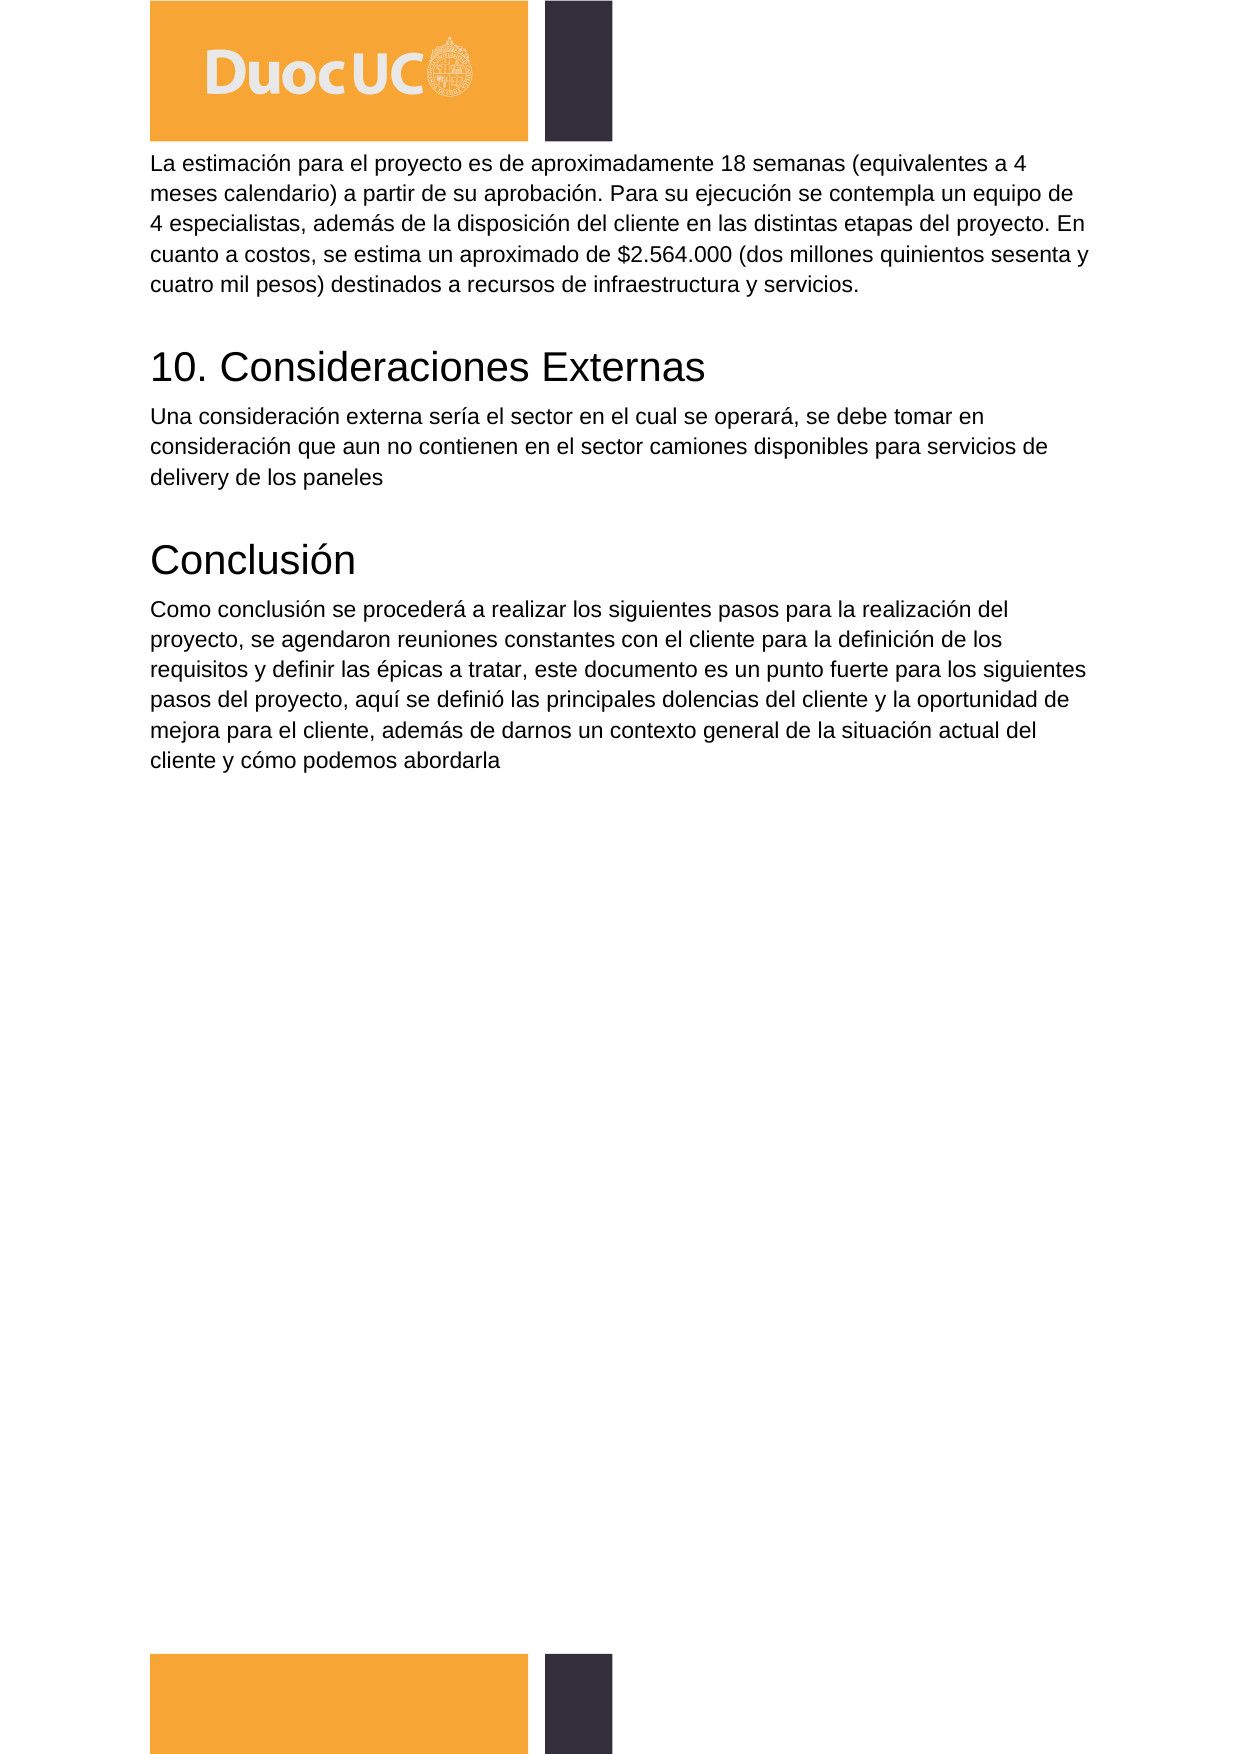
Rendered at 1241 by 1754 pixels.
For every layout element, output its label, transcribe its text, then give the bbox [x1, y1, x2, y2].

subtitle Conclusión [150, 535, 1090, 583]
text Una consideración externa sería el sector en el cual se operará, se debe tomar en consideración que aun no contienen en el sector camiones disponibles para servicios de delivery de los paneles [150, 403, 1090, 490]
picture [177, 13, 502, 129]
text Como conclusión se procederá a realizar los siguientes pasos para la realización del proyecto, se agendaron reuniones constantes con el cliente para la definición de los requisitos y definir las épicas a tratar, este documento es un punto fuerte para los siguientes pasos del proyecto, aquí se definió las principales dolencias del cliente y la oportunidad de mejora para el cliente, además de darnos un contexto general de la situación actual del cliente y cómo podemos abordarla [150, 596, 1090, 773]
text La estimación para el proyecto es de aproximadamente 18 semanas (equivalentes a 4 meses calendario) a partir de su aprobación. Para su ejecución se contempla un equipo de 4 especialistas, además de la disposición del cliente en las distintas etapas del proyecto. En cuanto a costos, se estima un aproximado de $2.564.000 (dos millones quinientos sesenta y cuatro mil pesos) destinados a recursos de infraestructura y servicios. [150, 150, 1090, 297]
subtitle 10. Consideraciones Externas [150, 343, 1090, 391]
